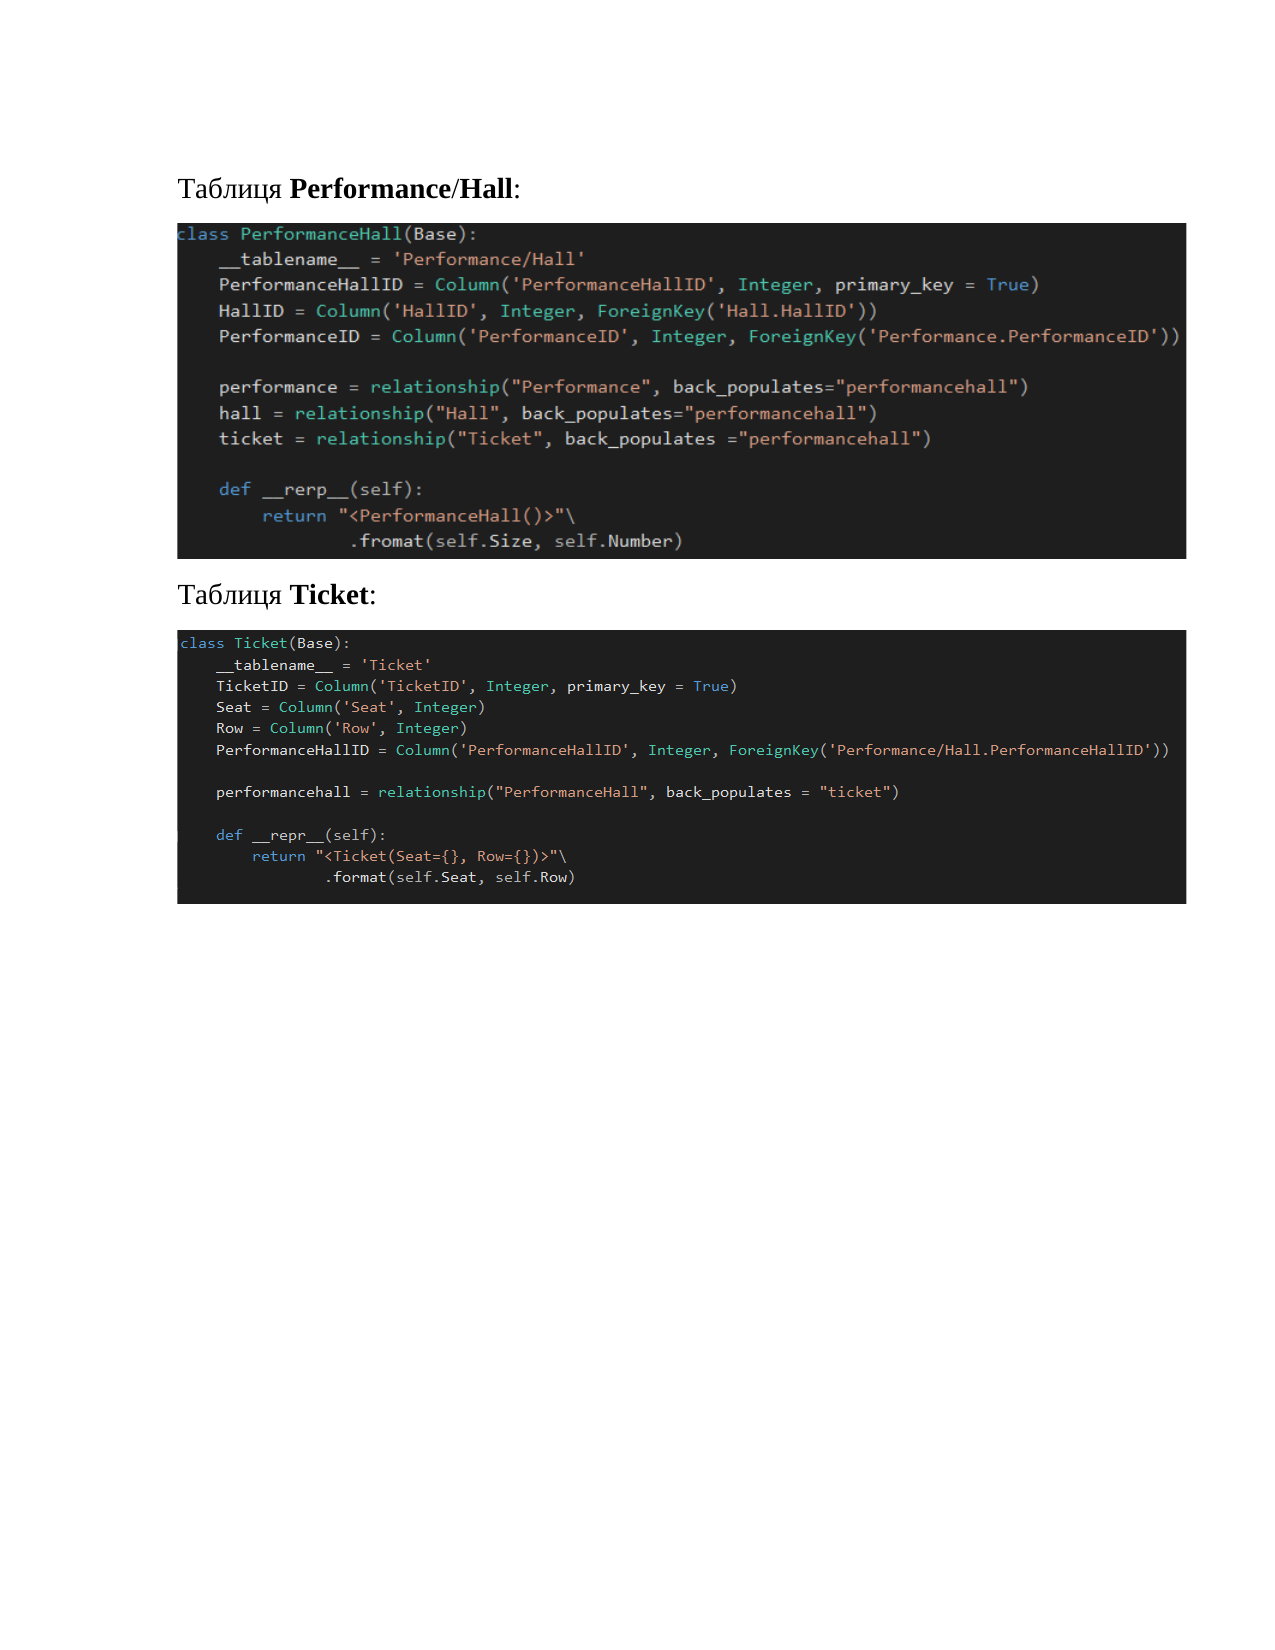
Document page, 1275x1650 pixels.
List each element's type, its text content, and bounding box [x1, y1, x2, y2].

picture [177, 223, 1187, 559]
picture [177, 630, 1187, 904]
text Таблиця Ticket: [177, 577, 1186, 611]
text Таблиця Performance/Hall: [177, 171, 1186, 204]
